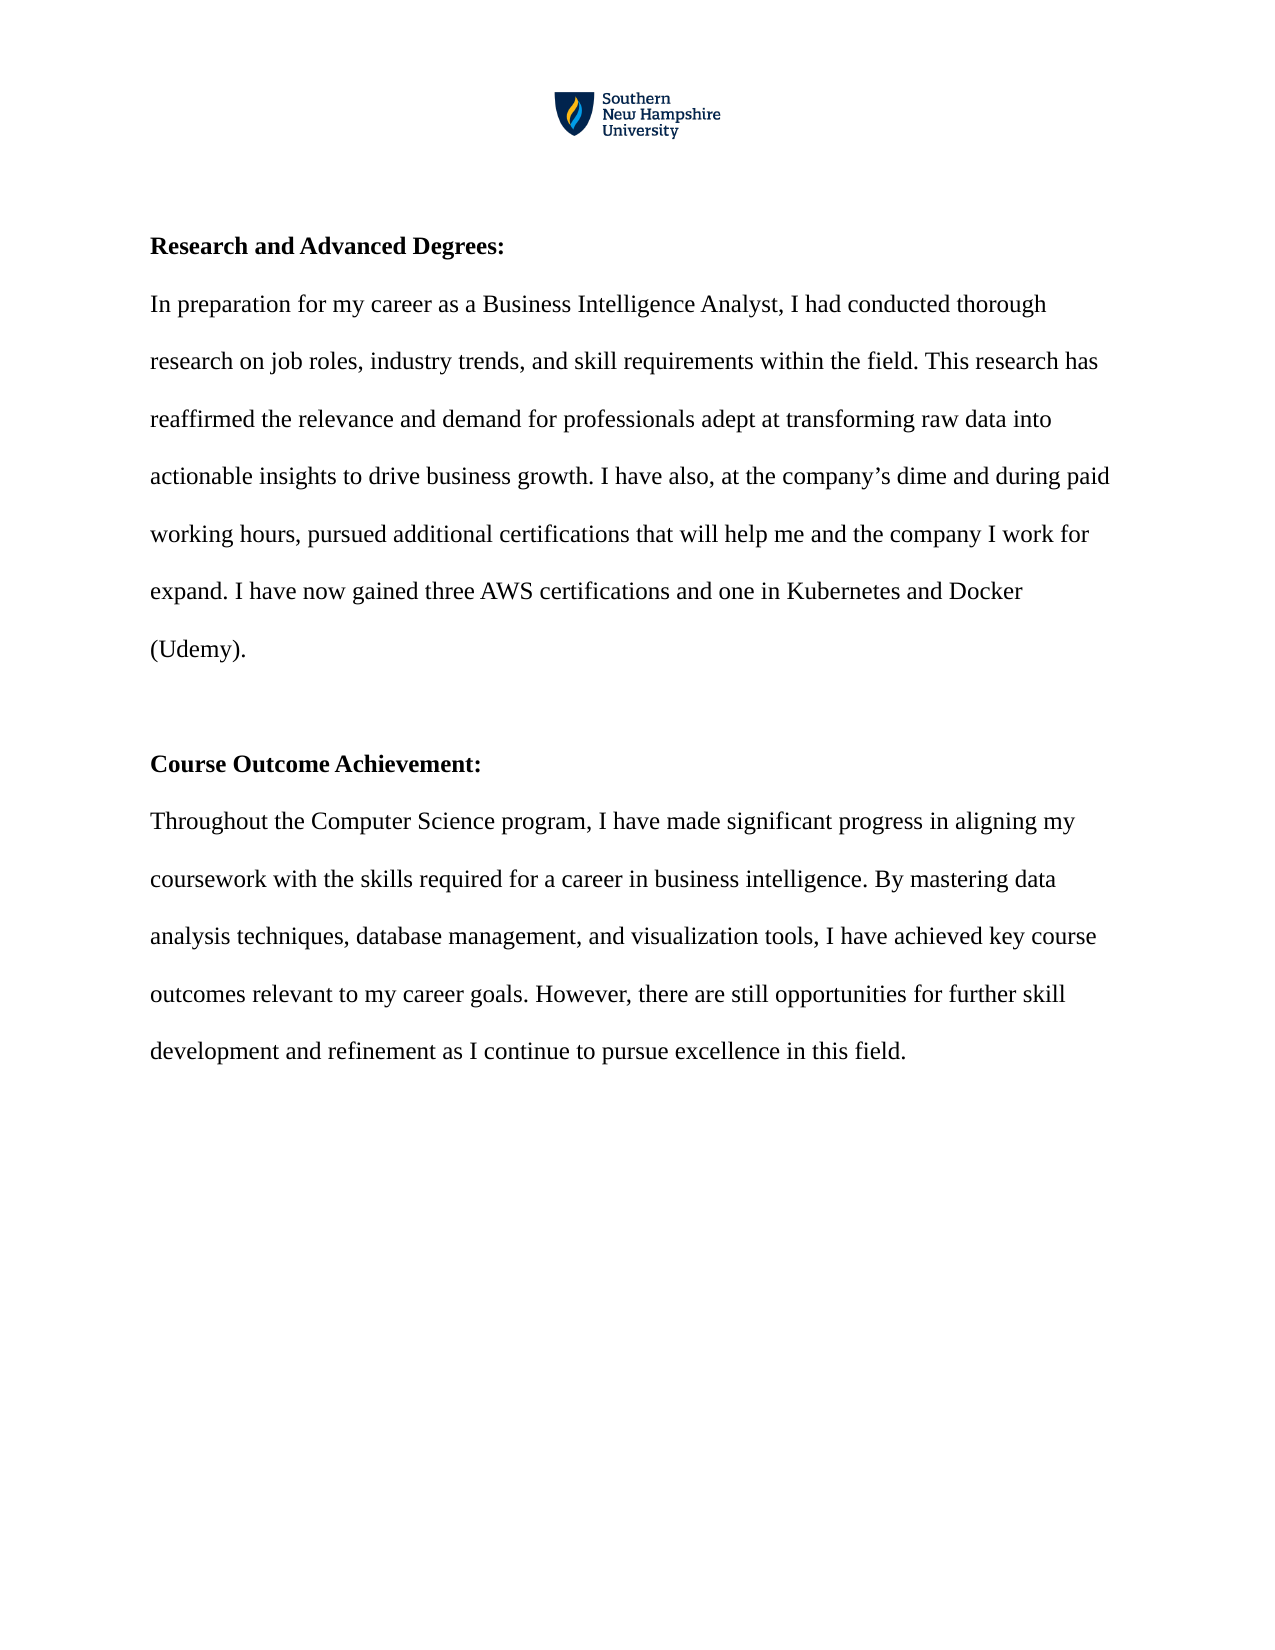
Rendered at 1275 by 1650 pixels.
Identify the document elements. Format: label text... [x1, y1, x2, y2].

text In preparation for my career as a Business Intelligence Analyst, I had conducted thorough research on job roles, industry trends, and skill requirements within the field. This research has reaffirmed the relevance and demand for professionals adept at transforming raw data into actionable insights to drive business growth. I have also, at the company’s dime and during paid working hours, pursued additional certifications that will help me and the company I work for expand. I have now gained three AWS certifications and one in Kubernetes and Docker (Udemy). [150, 289, 1125, 663]
text Research and Advanced Degrees: [150, 231, 1125, 260]
picture [546, 75, 729, 154]
text Throughout the Computer Science program, I have made significant progress in aligning my coursework with the skills required for a career in business intelligence. By mastering data analysis techniques, database management, and visualization tools, I have achieved key course outcomes relevant to my career goals. However, there are still opportunities for further skill development and refinement as I continue to pursue excellence in this field. [150, 806, 1125, 1065]
text Course Outcome Achievement: [150, 749, 1125, 778]
